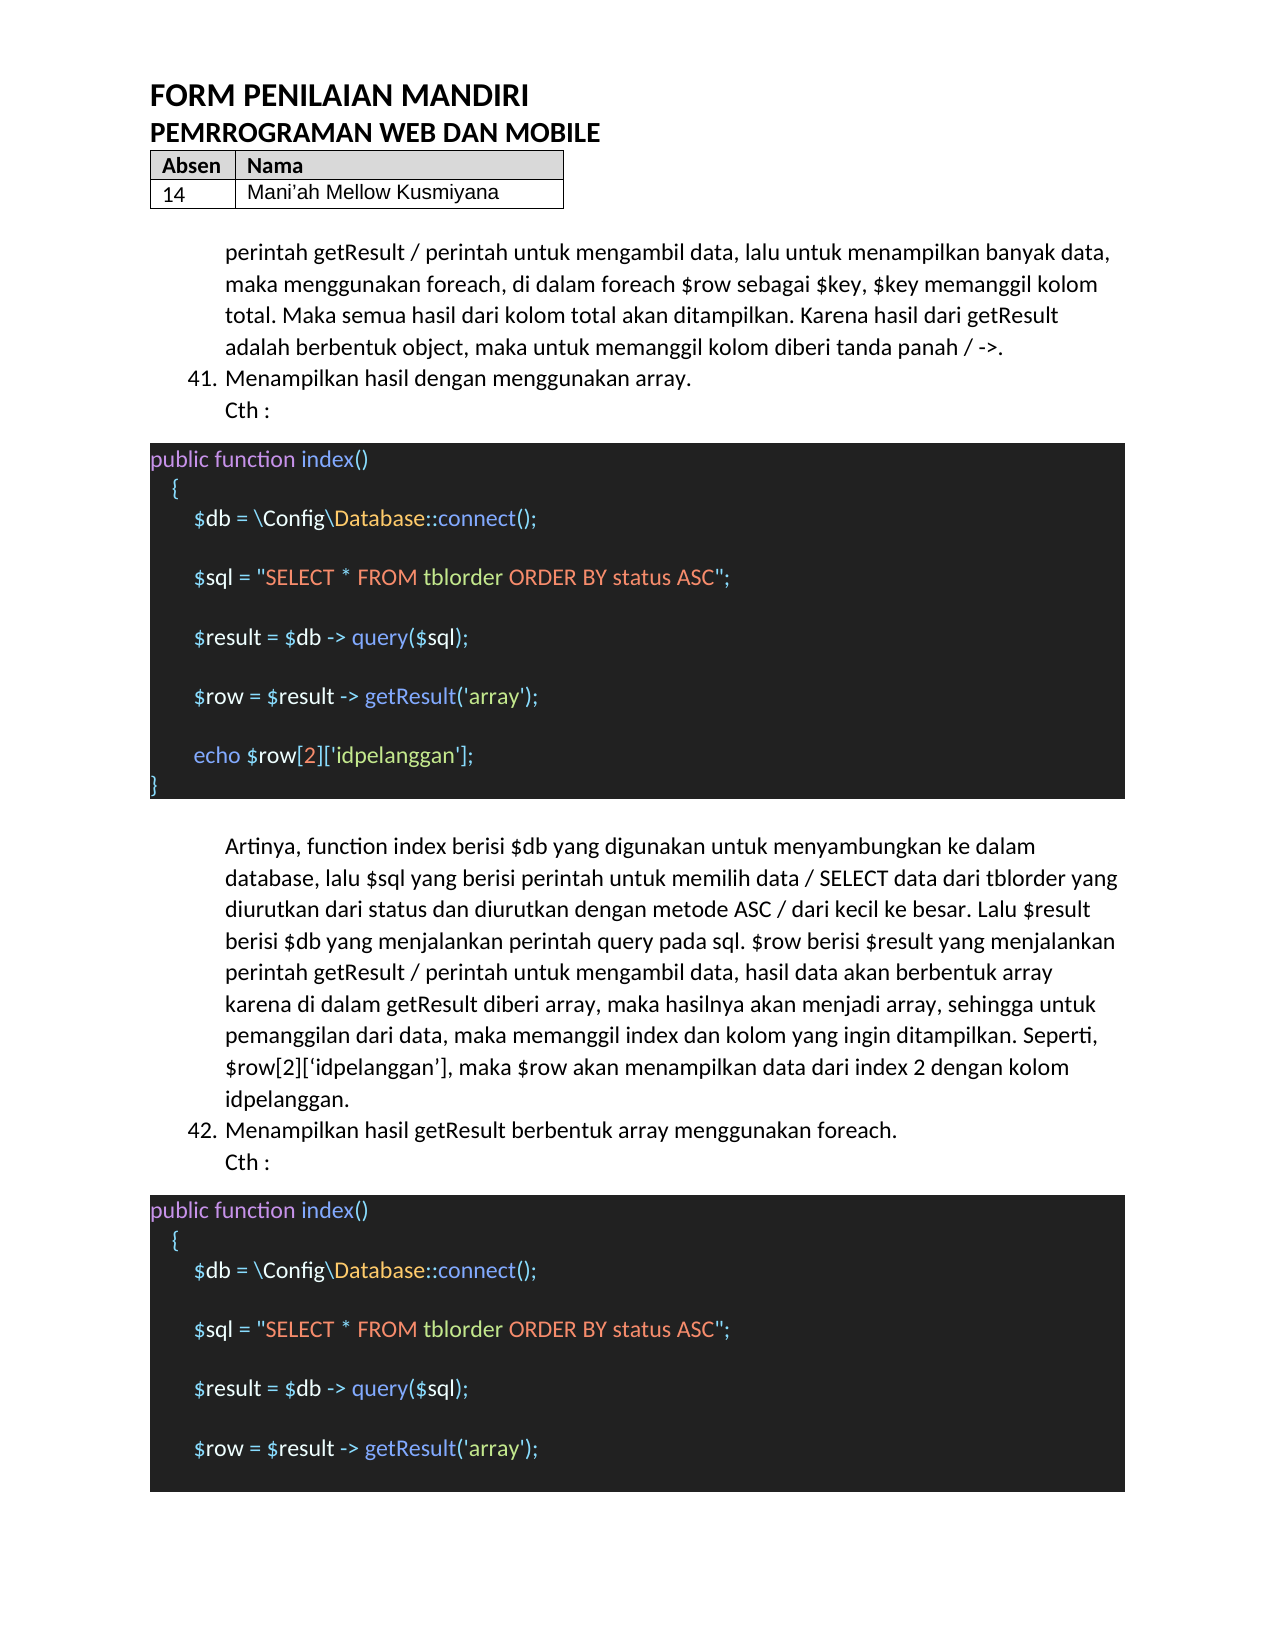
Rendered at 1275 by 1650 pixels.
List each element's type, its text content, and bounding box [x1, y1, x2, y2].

text public function index() [150, 443, 1125, 473]
text { [150, 1225, 1125, 1254]
text $sql = "SELECT * FROM tblorder ORDER BY status ASC"; [150, 562, 1125, 592]
text public function index() [150, 1195, 1125, 1225]
text $result = $db -> query($sql); [150, 621, 1125, 651]
list Menampilkan hasil getResult berbentuk array menggunakan foreach. [187, 1115, 1125, 1144]
text $sql = "SELECT * FROM tblorder ORDER BY status ASC"; [150, 1314, 1125, 1343]
text echo $row[2]['idpelanggan']; [150, 740, 1125, 770]
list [225, 237, 1125, 361]
list Menampilkan hasil dengan menggunakan array. [187, 363, 1125, 393]
text $db = \Config\Database::connect(); [150, 1254, 1125, 1284]
text $row = $result -> getResult('array'); [150, 681, 1125, 711]
list Artinya, function index berisi $db yang digunakan untuk menyambungkan ke dalam database, lalu $sql yang berisi perintah untuk memilih data / SELECT data dari tblorder yang diurutkan dari status dan diurutkan dengan metode ASC / dari kecil ke besar. Lalu $result berisi $db yang menjalankan perintah query pada sql. $row berisi $result yang menjalankan perintah getResult / perintah untuk mengambil data, hasil data akan berbentuk array karena di dalam getResult diberi array, maka hasilnya akan menjadi array, sehingga untuk pemanggilan dari data, maka memanggil index dan kolom yang ingin ditampilkan. Seperti, $row[2][‘idpelanggan’], maka $row akan menampilkan data dari index 2 dengan kolom idpelanggan. [225, 831, 1125, 1113]
text $db = \Config\Database::connect(); [150, 503, 1125, 532]
list Cth : [225, 395, 1125, 424]
text { [150, 473, 1125, 503]
text } [150, 770, 1125, 799]
text $row = $result -> getResult('array'); [150, 1432, 1125, 1462]
text $result = $db -> query($sql); [150, 1373, 1125, 1403]
list Cth : [225, 1147, 1125, 1176]
